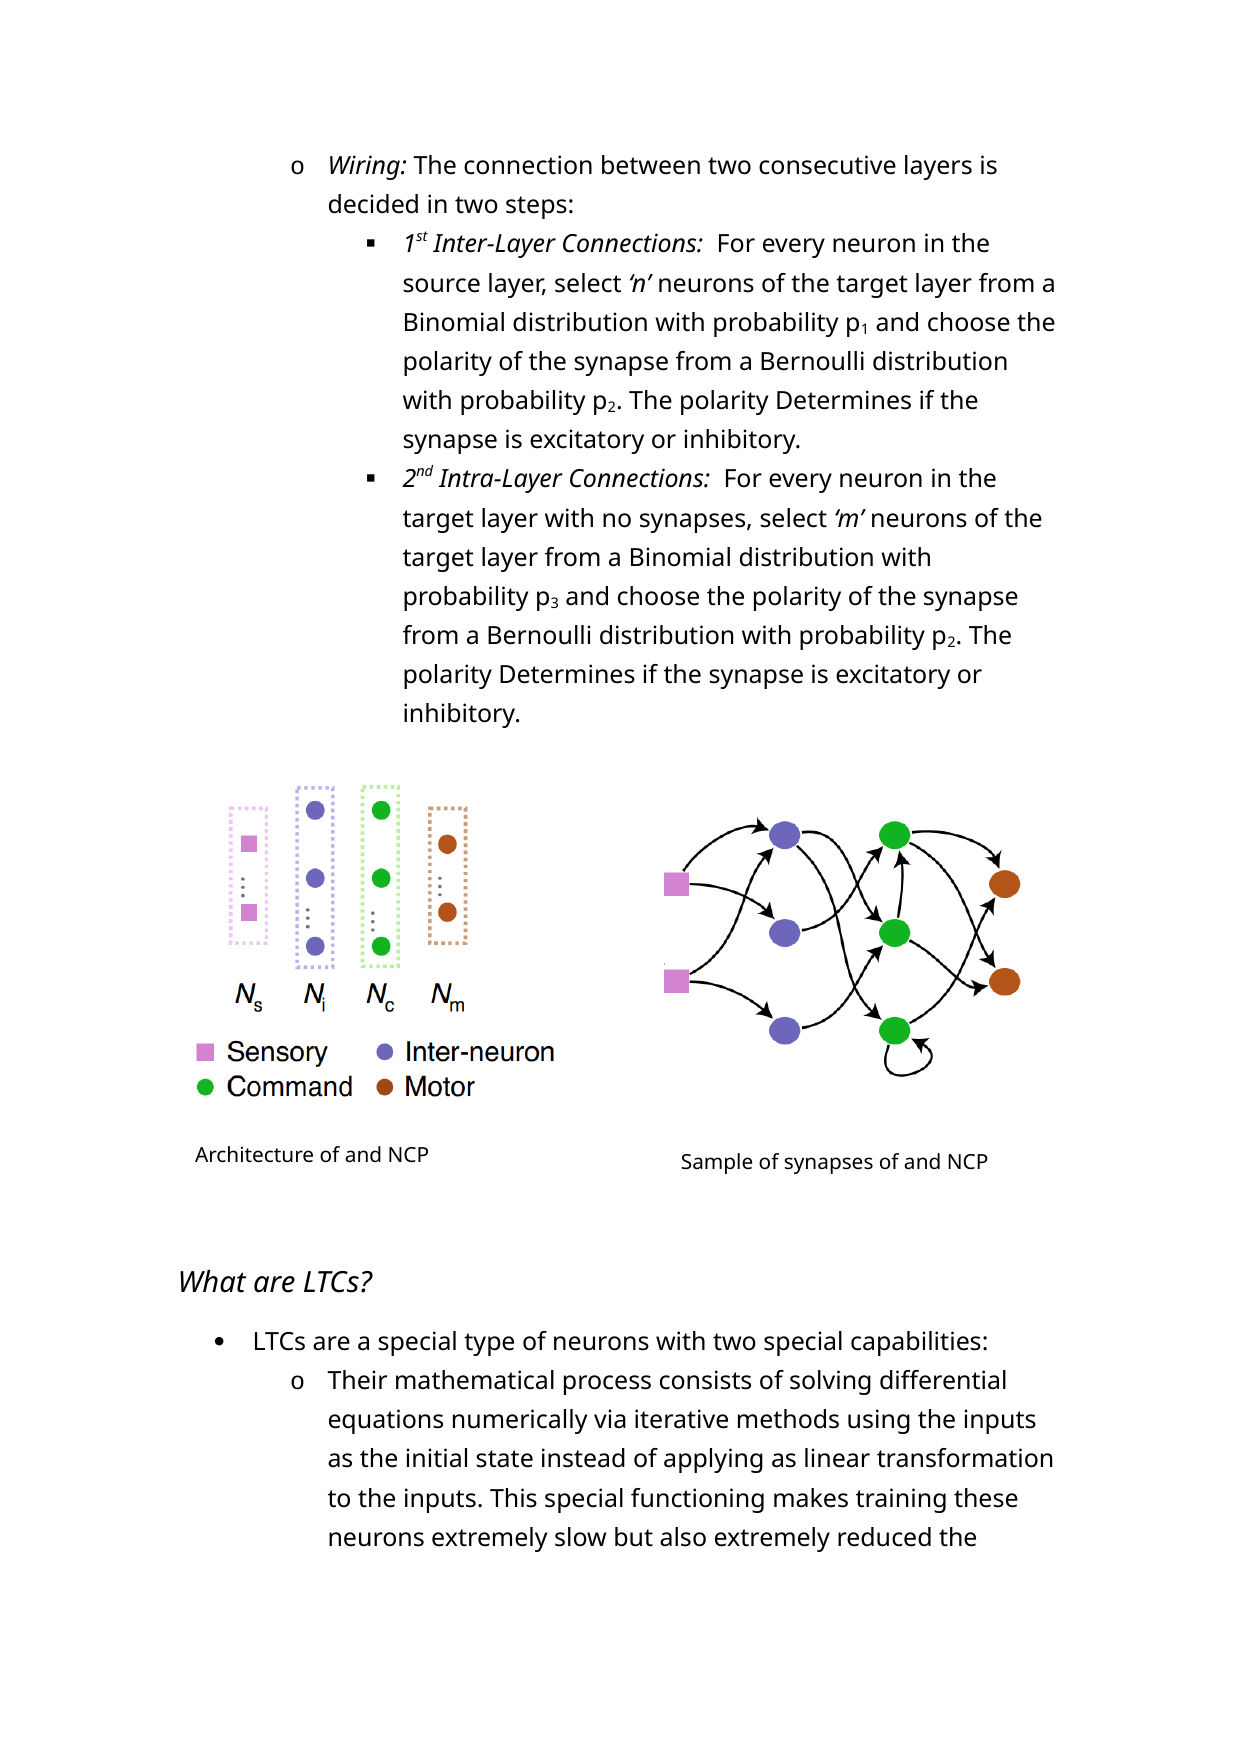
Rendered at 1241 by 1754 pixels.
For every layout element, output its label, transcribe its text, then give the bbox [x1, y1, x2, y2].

list Wiring: The connection between two consecutive layers is decided in two steps: [290, 148, 1063, 221]
picture [176, 771, 567, 1122]
text What are LTCs? [177, 1261, 1063, 1301]
picture [664, 804, 1032, 1097]
list 1st Inter-Layer Connections: For every neuron in the source layer, select ‘n’ neurons of the target layer from a Binomial distribution with probability p1 and choose the polarity of the synapse from a Bernoulli distribution with probability p2. The polarity Determines if the synapse is excitatory or inhibitory. [365, 226, 1063, 456]
list LTCs are a special type of neurons with two special capabilities: [215, 1323, 1063, 1357]
list 2nd Intra-Layer Connections: For every neuron in the target layer with no synapses, select ‘m’ neurons of the target layer from a Binomial distribution with probability p3 and choose the polarity of the synapse from a Bernoulli distribution with probability p2. The polarity Determines if the synapse is excitatory or inhibitory. [365, 461, 1063, 730]
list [290, 1363, 1063, 1553]
